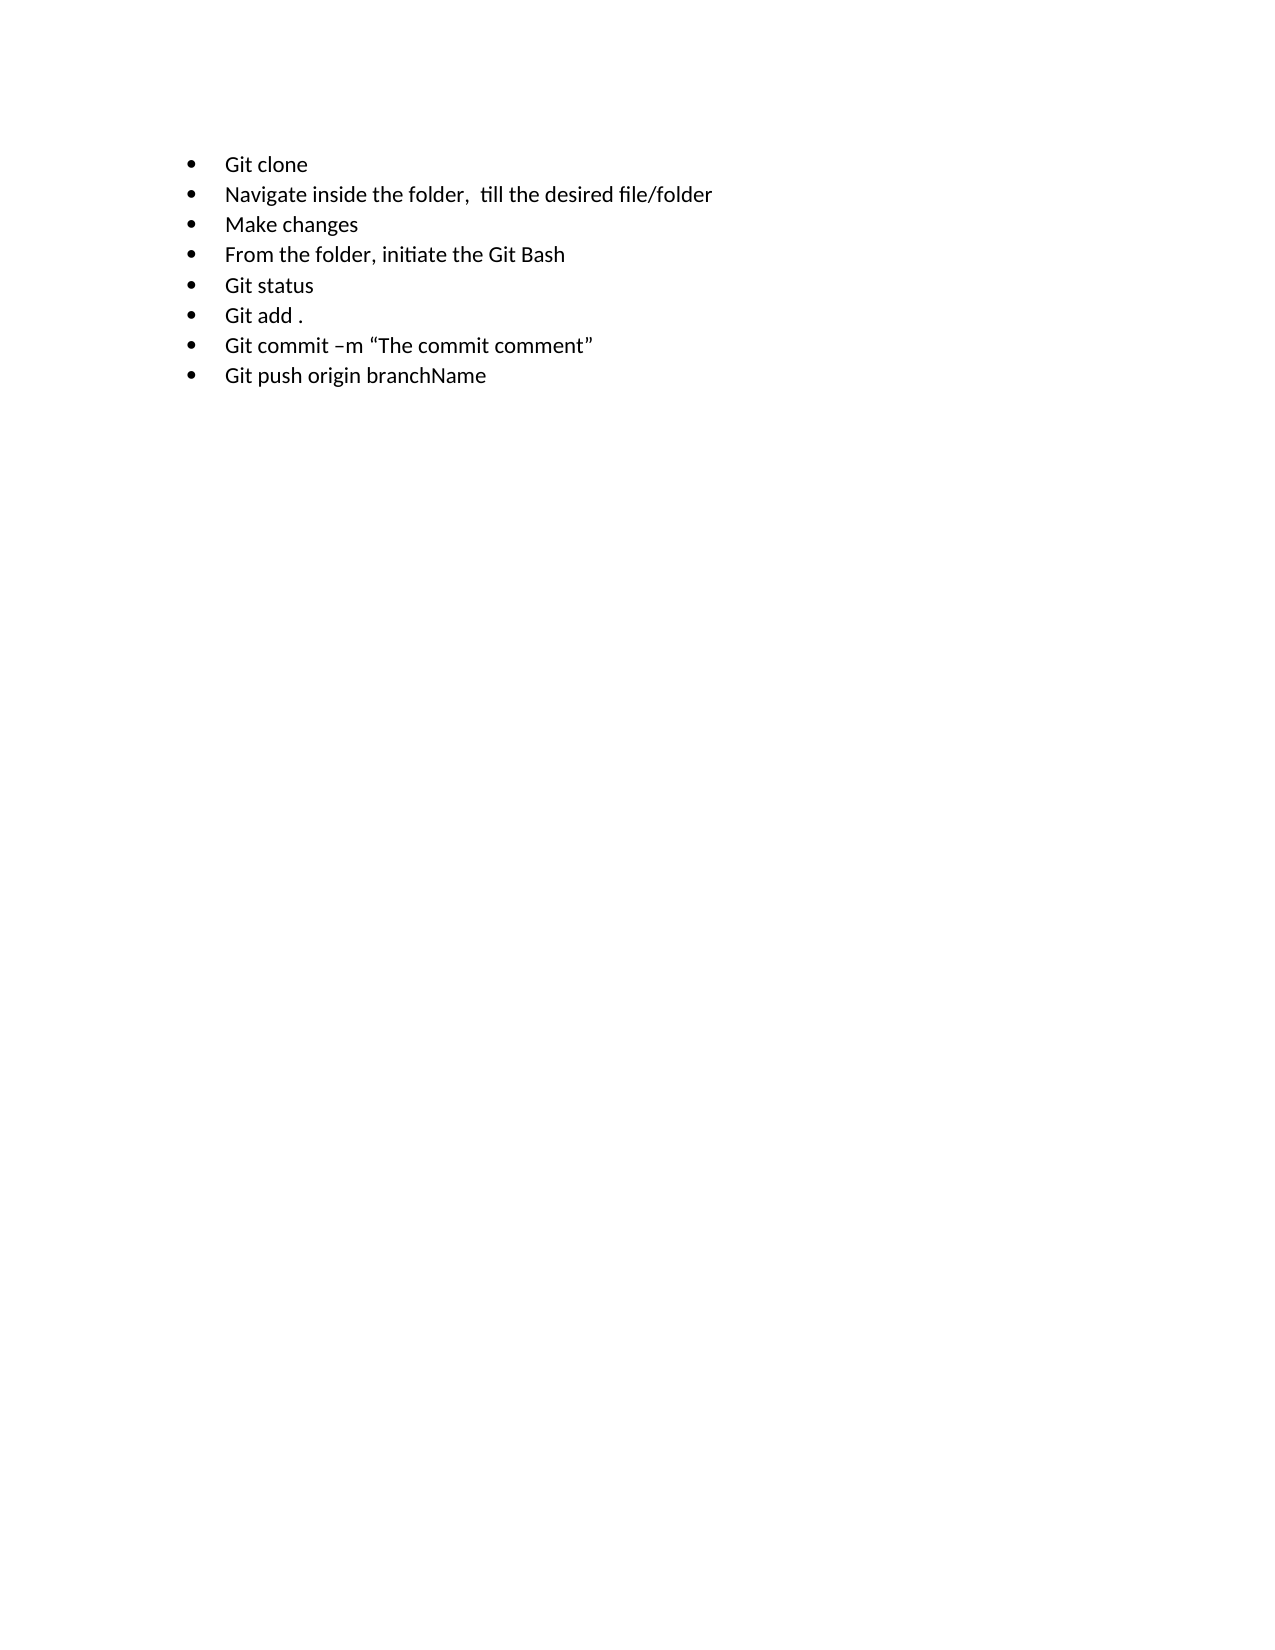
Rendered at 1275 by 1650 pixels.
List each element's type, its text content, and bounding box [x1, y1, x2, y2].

list Git commit –m “The commit comment” [187, 331, 1125, 359]
list Git status [187, 271, 1125, 299]
list Git clone [187, 150, 1125, 178]
list Make changes [187, 210, 1125, 238]
list Git push origin branchName [187, 361, 1125, 389]
list Navigate inside the folder, till the desired file/folder [187, 180, 1125, 208]
list From the folder, initiate the Git Bash [187, 241, 1125, 269]
list Git add . [187, 301, 1125, 329]
